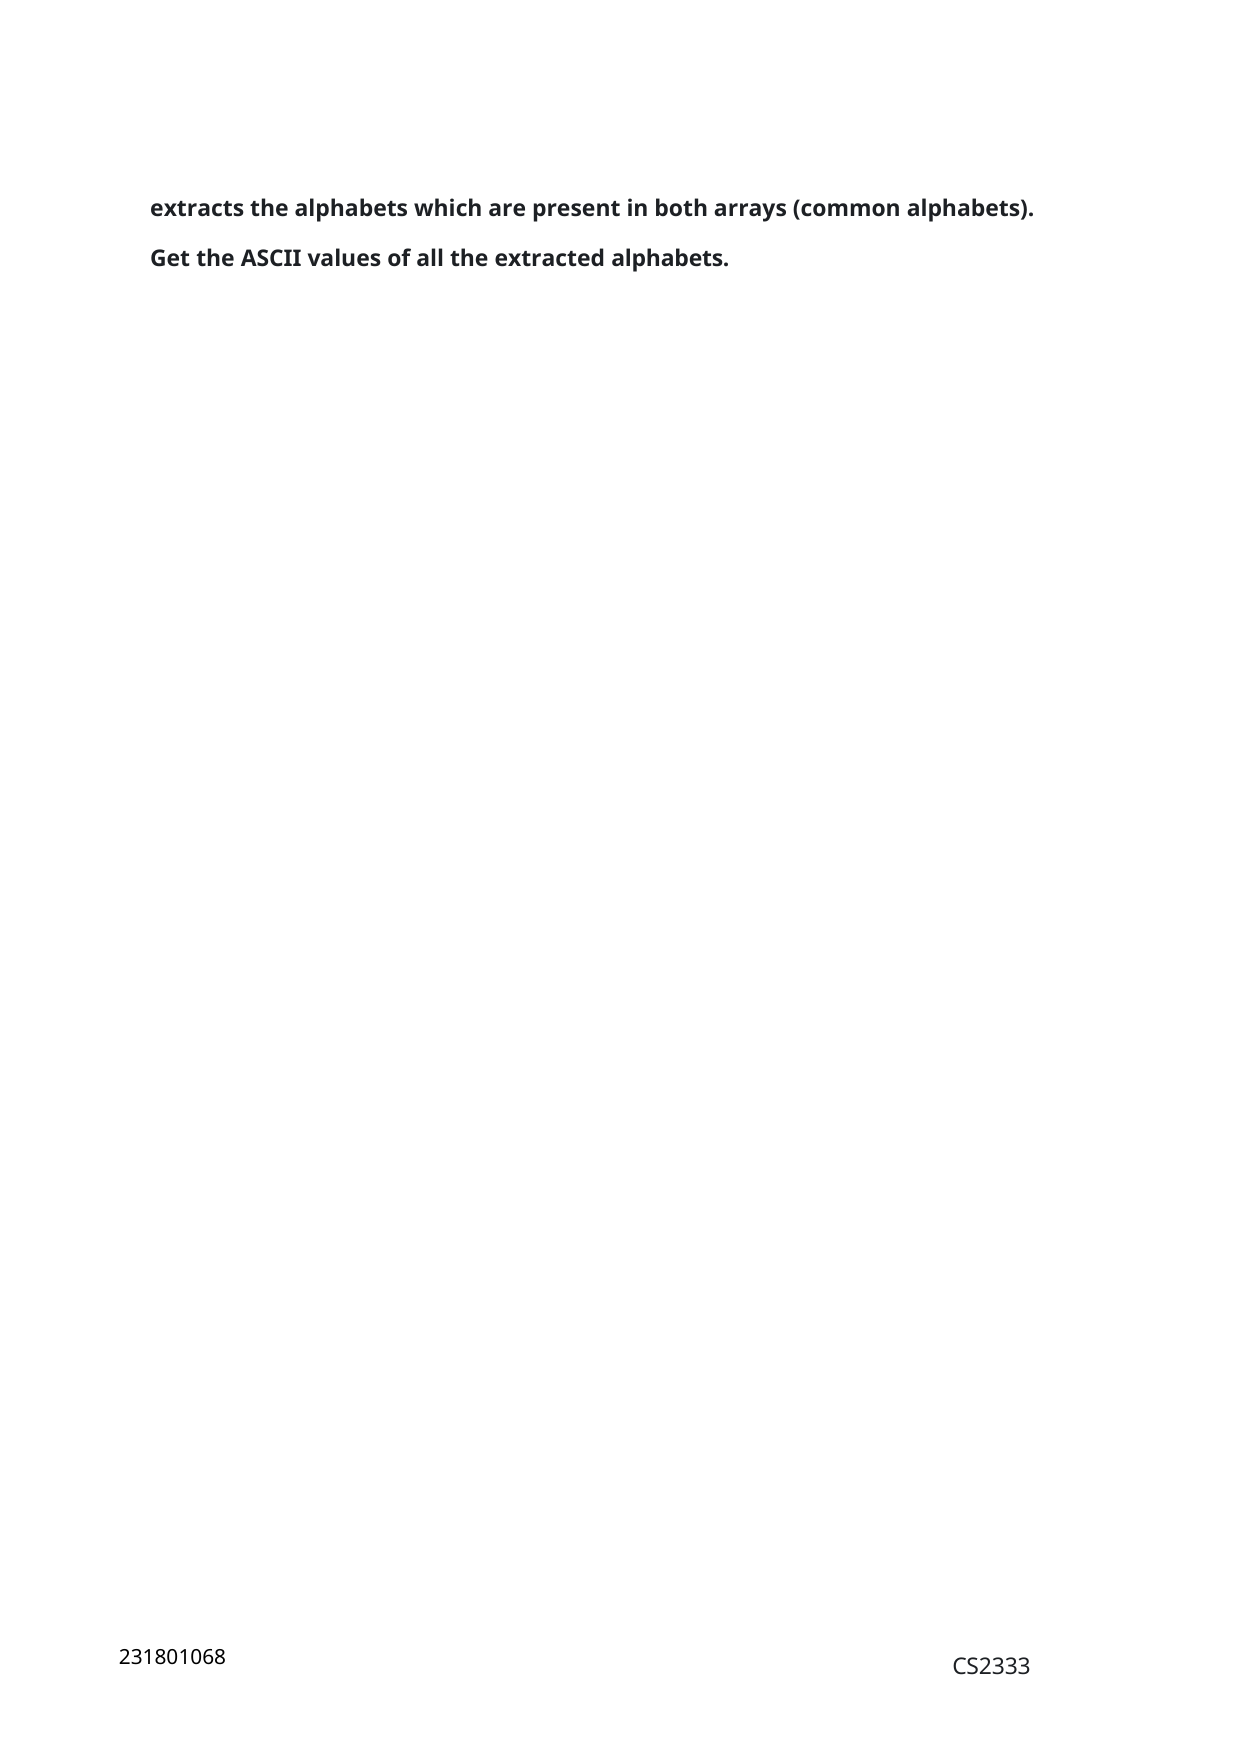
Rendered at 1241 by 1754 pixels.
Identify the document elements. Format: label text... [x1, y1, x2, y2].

text Get the ASCII values of all the extracted alphabets. [150, 242, 1190, 273]
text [150, 192, 1087, 223]
